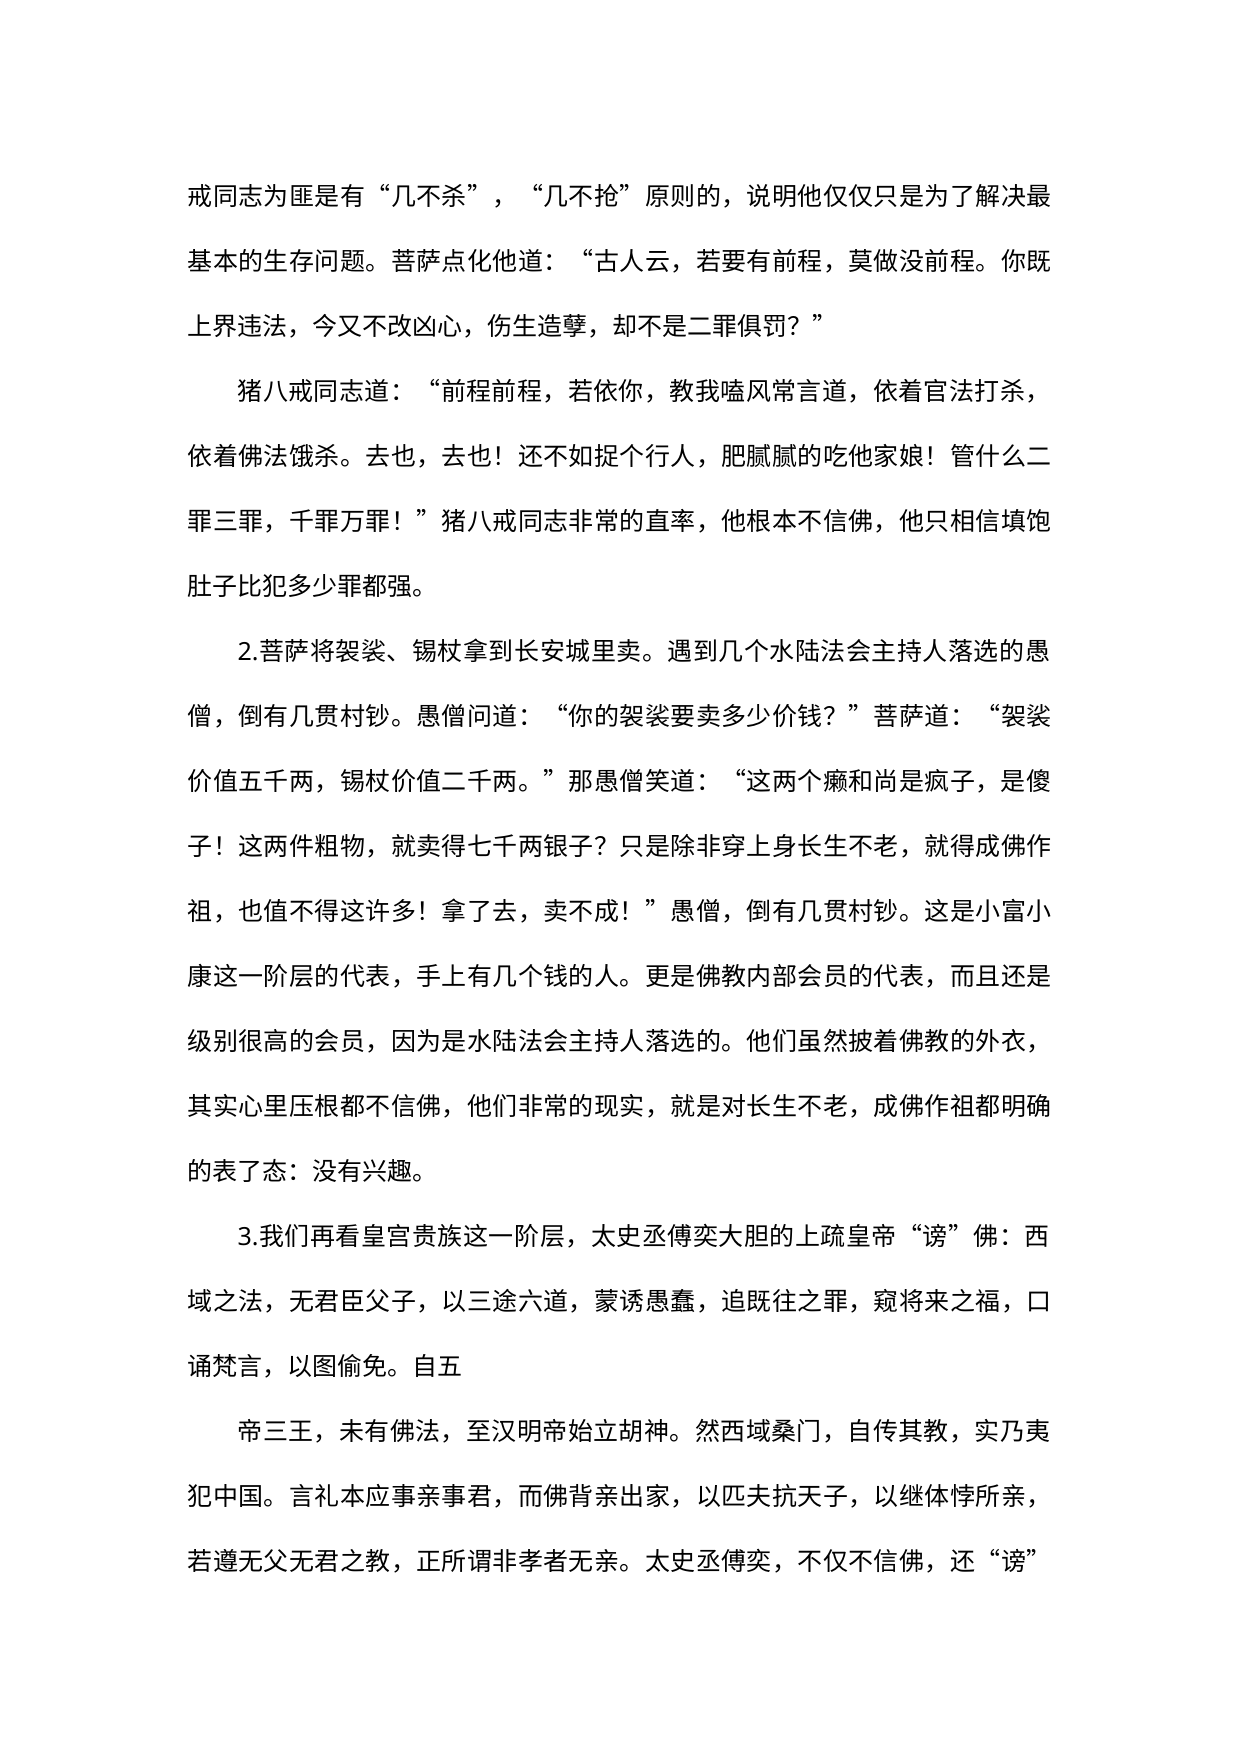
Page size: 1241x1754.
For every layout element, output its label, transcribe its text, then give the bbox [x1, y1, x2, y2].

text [187, 1397, 1053, 1592]
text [187, 162, 1053, 357]
text 2.菩萨将袈裟、锡杖拿到长安城里卖。遇到几个水陆法会主持人落选的愚僧，倒有几贯村钞。愚僧问道：“你的袈裟要卖多少价钱？”菩萨道：“袈裟价值五千两，锡杖价值二千两。”那愚僧笑道：“这两个癞和尚是疯子，是傻子！这两件粗物，就卖得七千两银子？只是除非穿上身长生不老，就得成佛作祖，也值不得这许多！拿了去，卖不成！”愚僧，倒有几贯村钞。这是小富小康这一阶层的代表，手上有几个钱的人。更是佛教内部会员的代表，而且还是级别很高的会员，因为是水陆法会主持人落选的。他们虽然披着佛教的外衣，其实心里压根都不信佛，他们非常的现实，就是对长生不老，成佛作祖都明确的表了态：没有兴趣。 [187, 617, 1053, 1202]
text 猪八戒同志道：“前程前程，若依你，教我嗑风常言道，依着官法打杀，依着佛法饿杀。去也，去也！还不如捉个行人，肥腻腻的吃他家娘！管什么二罪三罪，千罪万罪！”猪八戒同志非常的直率，他根本不信佛，他只相信填饱肚子比犯多少罪都强。 [187, 357, 1053, 617]
text 3.我们再看皇宫贵族这一阶层，太史丞傅奕大胆的上疏皇帝“谤”佛：西域之法，无君臣父子，以三途六道，蒙诱愚蠢，追既往之罪，窥将来之福，口诵梵言，以图偷免。自五 [187, 1202, 1053, 1397]
